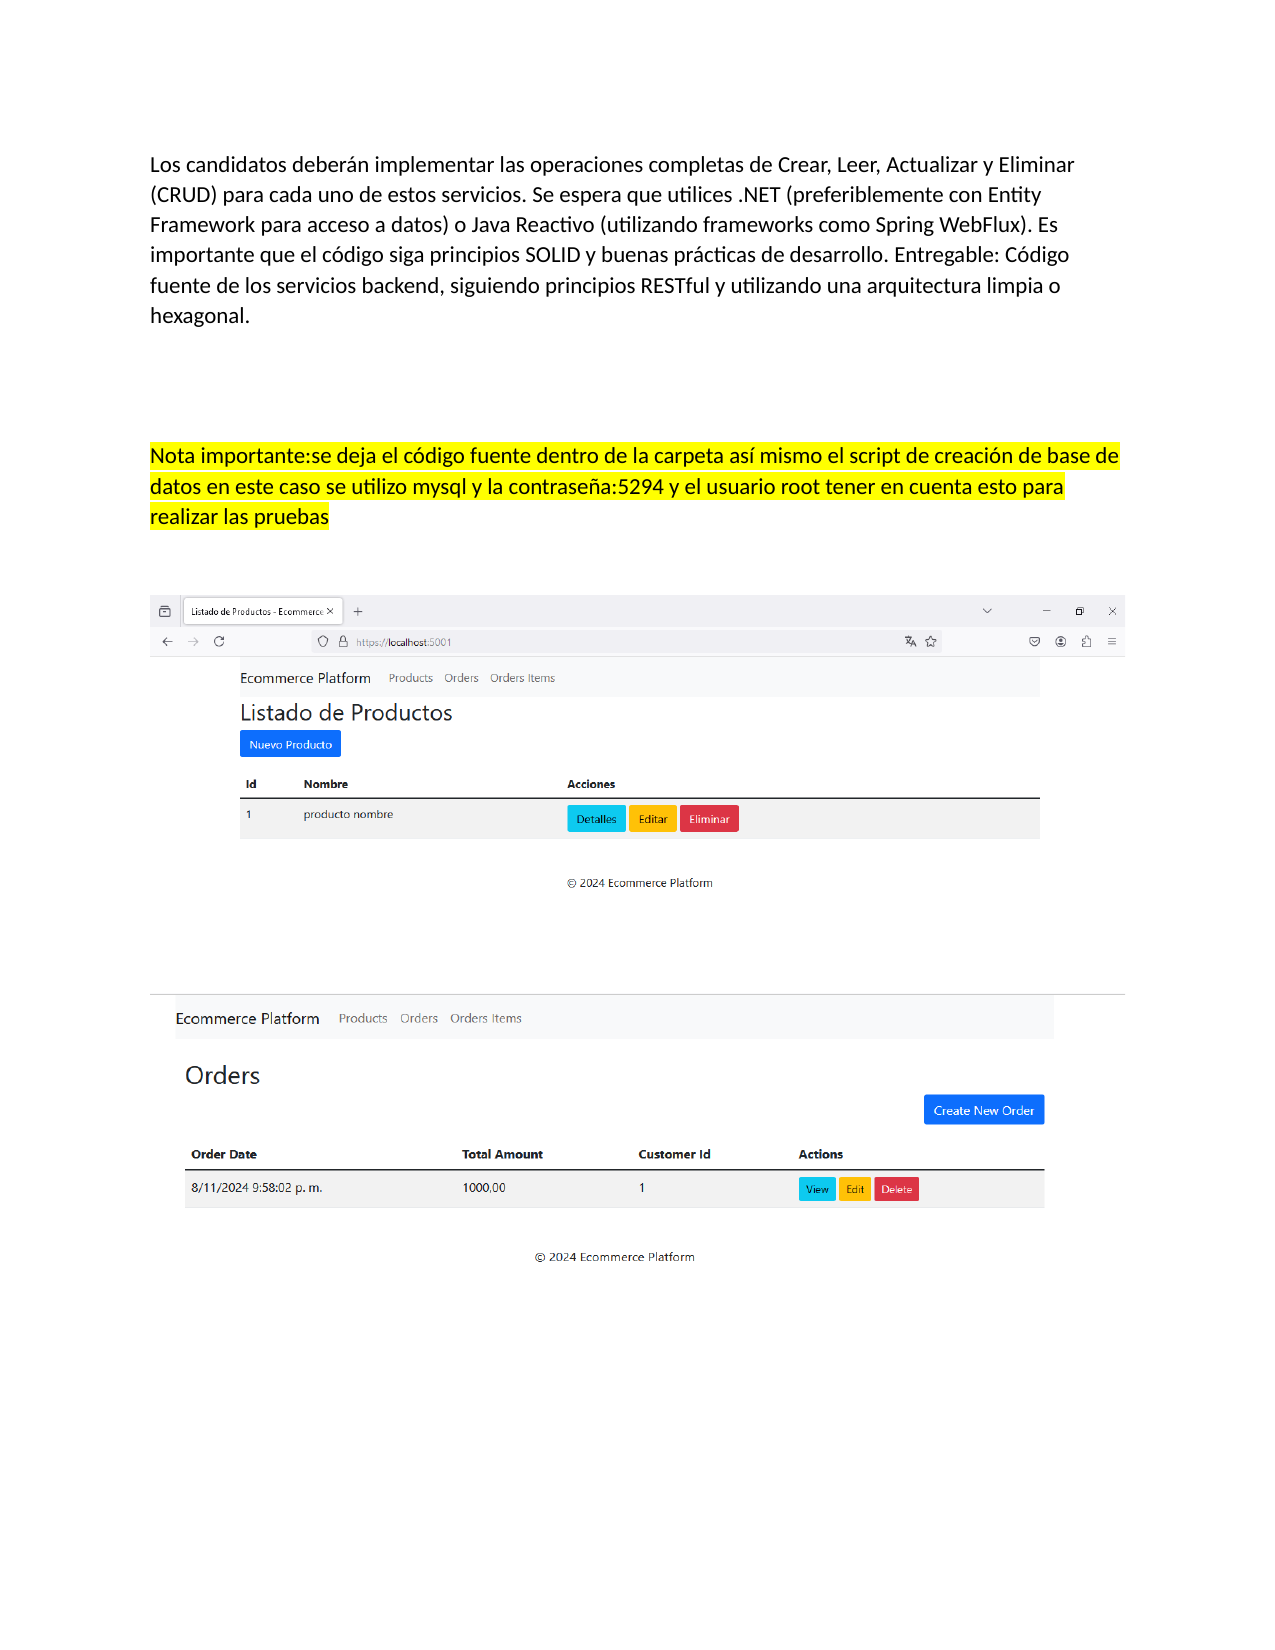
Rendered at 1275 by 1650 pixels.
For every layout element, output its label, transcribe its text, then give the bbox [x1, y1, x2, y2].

picture [150, 595, 1125, 928]
picture [150, 993, 1125, 1295]
text Nota importante:se deja el código fuente dentro de la carpeta así mismo el script de creación de base de datos en este caso se utilizo mysql y la contraseña:5294 y el usuario root tener en cuenta esto para realizar las pruebas [150, 442, 1125, 530]
text Los candidatos deberán implementar las operaciones completas de Crear, Leer, Actualizar y Eliminar (CRUD) para cada uno de estos servicios. Se espera que utilices .NET (preferiblemente con Entity Framework para acceso a datos) o Java Reactivo (utilizando frameworks como Spring WebFlux). Es importante que el código siga principios SOLID y buenas prácticas de desarrollo. Entregable: Código fuente de los servicios backend, siguiendo principios RESTful y utilizando una arquitectura limpia o hexagonal. [150, 150, 1125, 329]
